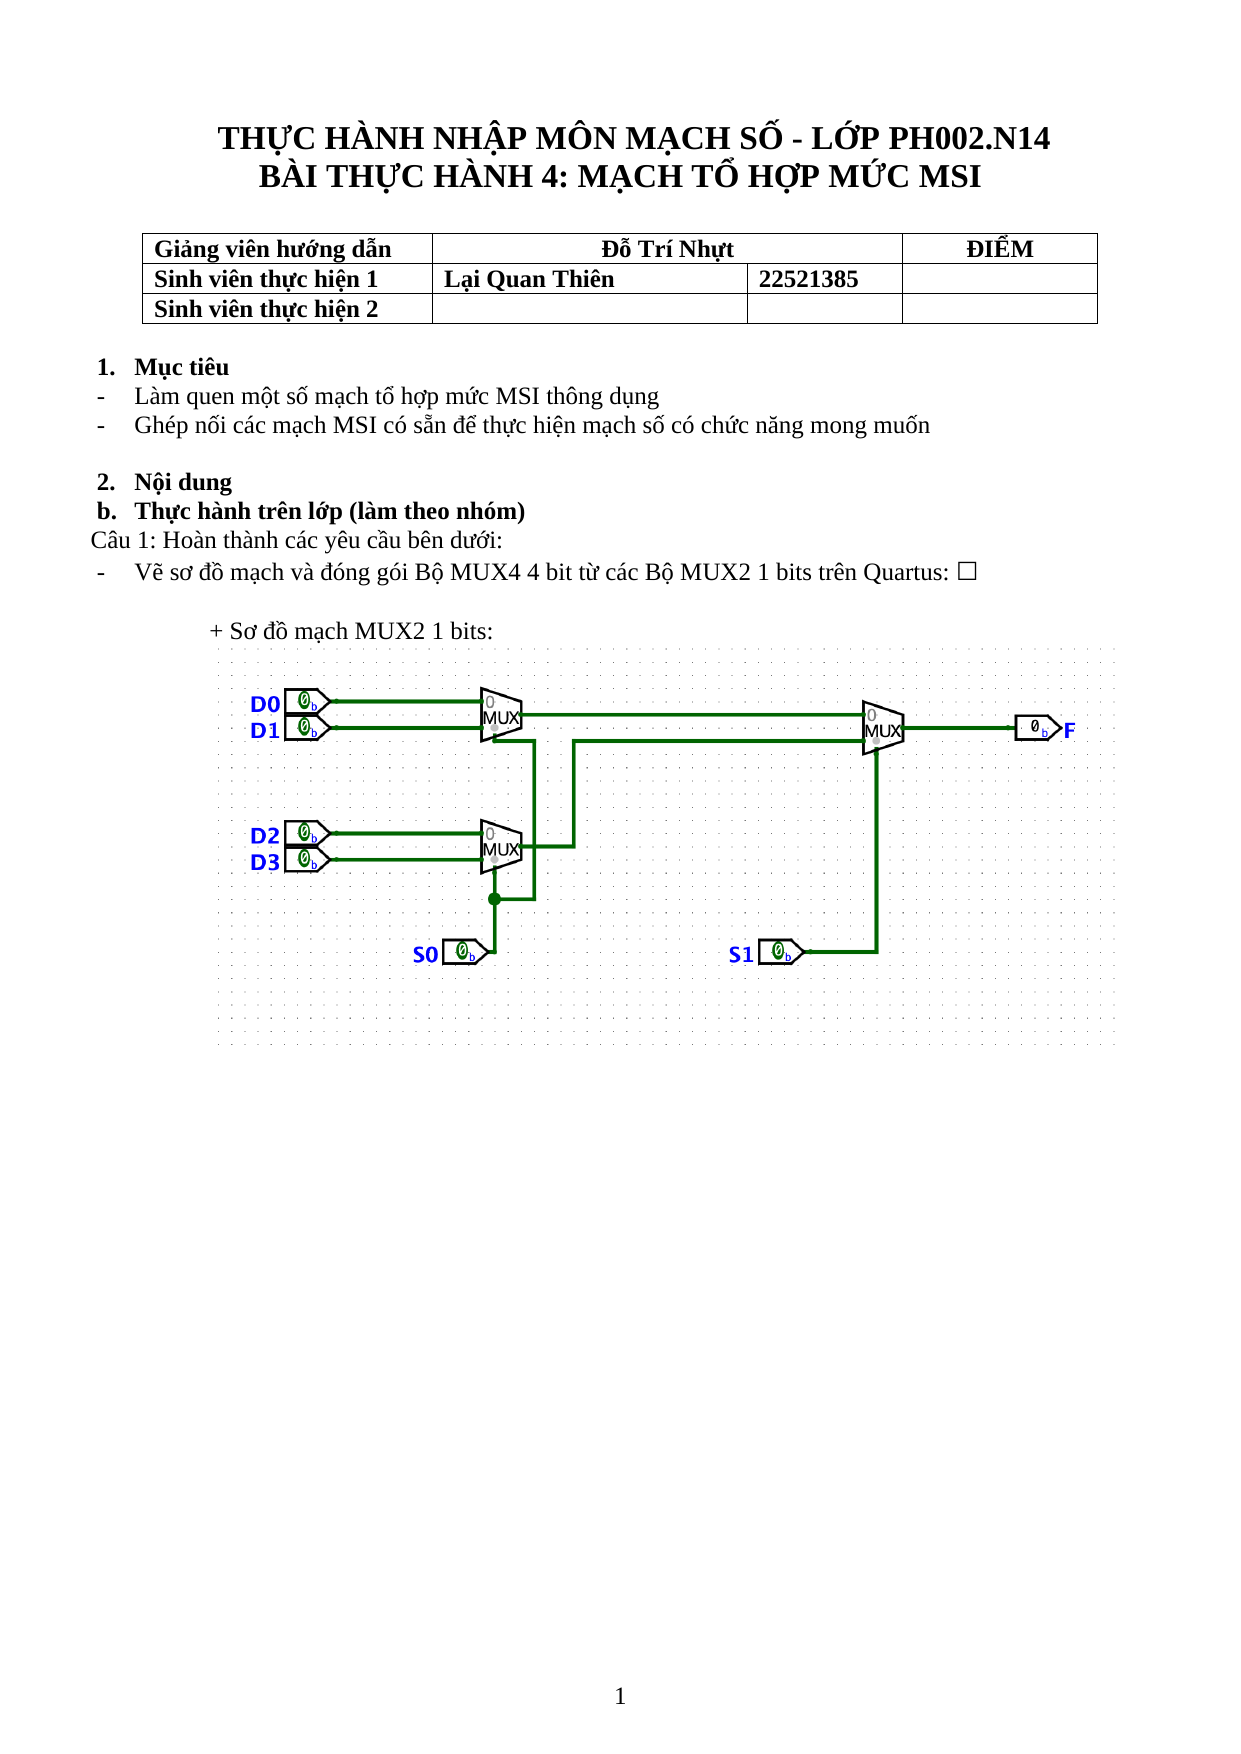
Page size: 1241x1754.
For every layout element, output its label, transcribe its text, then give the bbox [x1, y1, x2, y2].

list Ghép nối các mạch MSI có sẵn để thực hiện mạch số có chức năng mong muốn [97, 410, 1181, 439]
list Mục tiêu [97, 352, 1181, 381]
table_cell [903, 264, 1097, 293]
table_header ĐIỂM [903, 234, 1097, 263]
list Thực hành trên lớp (làm theo nhóm) [97, 496, 1181, 525]
table_cell Sinh viên thực hiện 2 [143, 294, 432, 323]
table_cell [748, 294, 902, 323]
text Câu 1: Hoàn thành các yêu cầu bên dưới: [59, 525, 1181, 554]
picture [209, 645, 1124, 1046]
text BÀI THỰC HÀNH 4: MẠCH TỔ HỢP MỨC MSI [59, 157, 1181, 195]
table_header Đỗ Trí Nhựt [433, 234, 902, 263]
text THỰC HÀNH NHẬP MÔN MẠCH SỐ - LỚP PH002.N14 [59, 118, 1181, 157]
list Nội dung [97, 467, 1181, 496]
table_cell [903, 294, 1097, 323]
table_header Giảng viên hướng dẫn [143, 234, 432, 263]
text + Sơ đồ mạch MUX2 1 bits: [209, 616, 1181, 645]
table_cell [433, 294, 747, 323]
list Làm quen một số mạch tổ hợp mức MSI thông dụng [97, 381, 1181, 410]
list Vẽ sơ đồ mạch và đóng gói Bộ MUX4 4 bit từ các Bộ MUX2 1 bits trên Quartus: ☐ [97, 554, 1181, 588]
table_cell 22521385 [748, 264, 902, 293]
table_cell Lại Quan Thiên [433, 264, 747, 293]
table_cell Sinh viên thực hiện 1 [143, 264, 432, 293]
